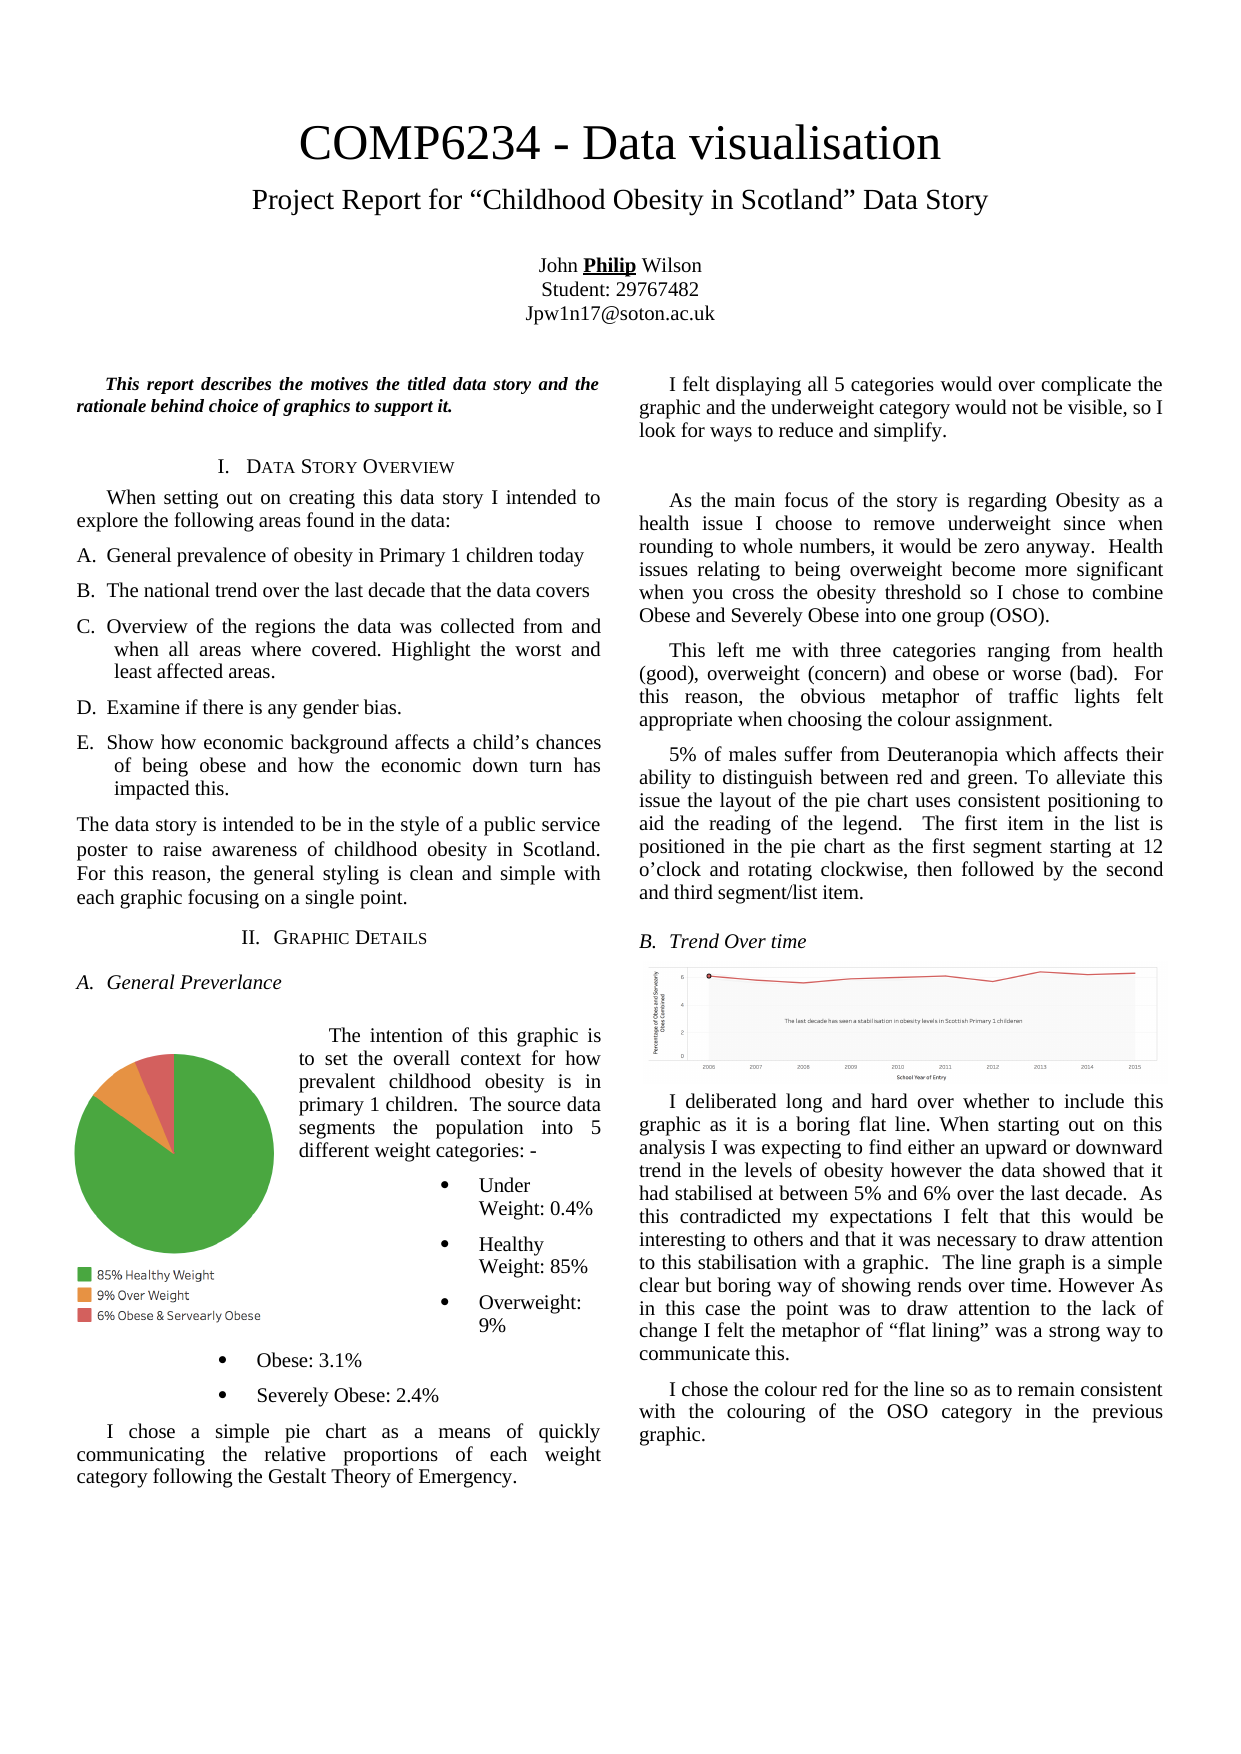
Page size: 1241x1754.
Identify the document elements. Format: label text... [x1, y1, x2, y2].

text As the main focus of the story is regarding Obesity as a health issue I choose to remove underweight since when rounding to whole numbers, it would be zero anyway. Health issues relating to being overweight become more significant when you cross the obesity threshold so I chose to combine Obese and Severely Obese into one group (OSO). [639, 489, 1164, 627]
text 5% of males suffer from Deuteranopia which affects their ability to distinguish between red and green. To alleviate this issue the layout of the pie chart uses consistent positioning to aid the reading of the legend. The first item in the list is positioned in the pie chart as the first segment starting at 12 o’clock and rotating clockwise, then followed by the second and third segment/list item. [639, 743, 1164, 904]
text When setting out on creating this data story I intended to explore the following areas found in the data: [76, 486, 601, 532]
list General prevalence of obesity in Primary 1 children today [76, 544, 601, 567]
text I felt displaying all 5 categories would over complicate the graphic and the underweight category would not be visible, so I look for ways to reduce and simplify. [639, 373, 1164, 442]
list Show how economic background affects a child’s chances of being obese and how the economic down turn has impacted this. [76, 731, 601, 800]
subtitle Trend Over time [639, 929, 1164, 953]
list Under Weight: 0.4% [280, 1174, 601, 1220]
text Jpw1n17@soton.ac.uk [76, 301, 1164, 325]
list Examine if there is any gender bias. [76, 696, 601, 719]
subtitle Graphic Details [76, 925, 601, 949]
list Overview of the regions the data was collected from and when all areas where covered. Highlight the worst and least affected areas. [76, 615, 601, 683]
text The intention of this graphic is to set the overall context for how prevalent childhood obesity is in primary 1 children. The source data segments the population into 5 different weight categories: - [76, 1024, 601, 1162]
subtitle General Preverlance [76, 970, 601, 994]
list Overweight: 9% [219, 1291, 601, 1337]
subtitle Project Report for “Childhood Obesity in Scotland” Data Story [76, 182, 1164, 216]
list The national trend over the last decade that the data covers [76, 579, 601, 602]
text John Philip Wilson [76, 253, 1164, 277]
picture [642, 961, 1168, 1084]
text I chose a simple pie chart as a means of quickly communicating the relative proportions of each weight category following the Gestalt Theory of Emergency. [76, 1420, 601, 1488]
text Student: 29767482 [76, 277, 1164, 301]
subtitle COMP6234 - Data visualisation [76, 112, 1164, 170]
subtitle Data Story Overview [76, 453, 601, 478]
list Obese: 3.1% [219, 1349, 601, 1372]
list Healthy Weight: 85% [280, 1233, 601, 1278]
text The data story is intended to be in the style of a public service poster to raise awareness of childhood obesity in Scotland. For this reason, the general styling is clean and simple with each graphic focusing on a single point. [76, 812, 601, 909]
picture [69, 1046, 280, 1328]
text This left me with three categories ranging from health (good), overweight (concern) and obese or worse (bad). For this reason, the obvious metaphor of traffic lights felt appropriate when choosing the colour assignment. [639, 639, 1164, 731]
text I chose the colour red for the line so as to remain consistent with the colouring of the OSO category in the previous graphic. [639, 1378, 1164, 1446]
text This report describes the motives the titled data story and the rationale behind choice of graphics to support it. [76, 373, 601, 416]
list Severely Obese: 2.4% [219, 1384, 601, 1407]
